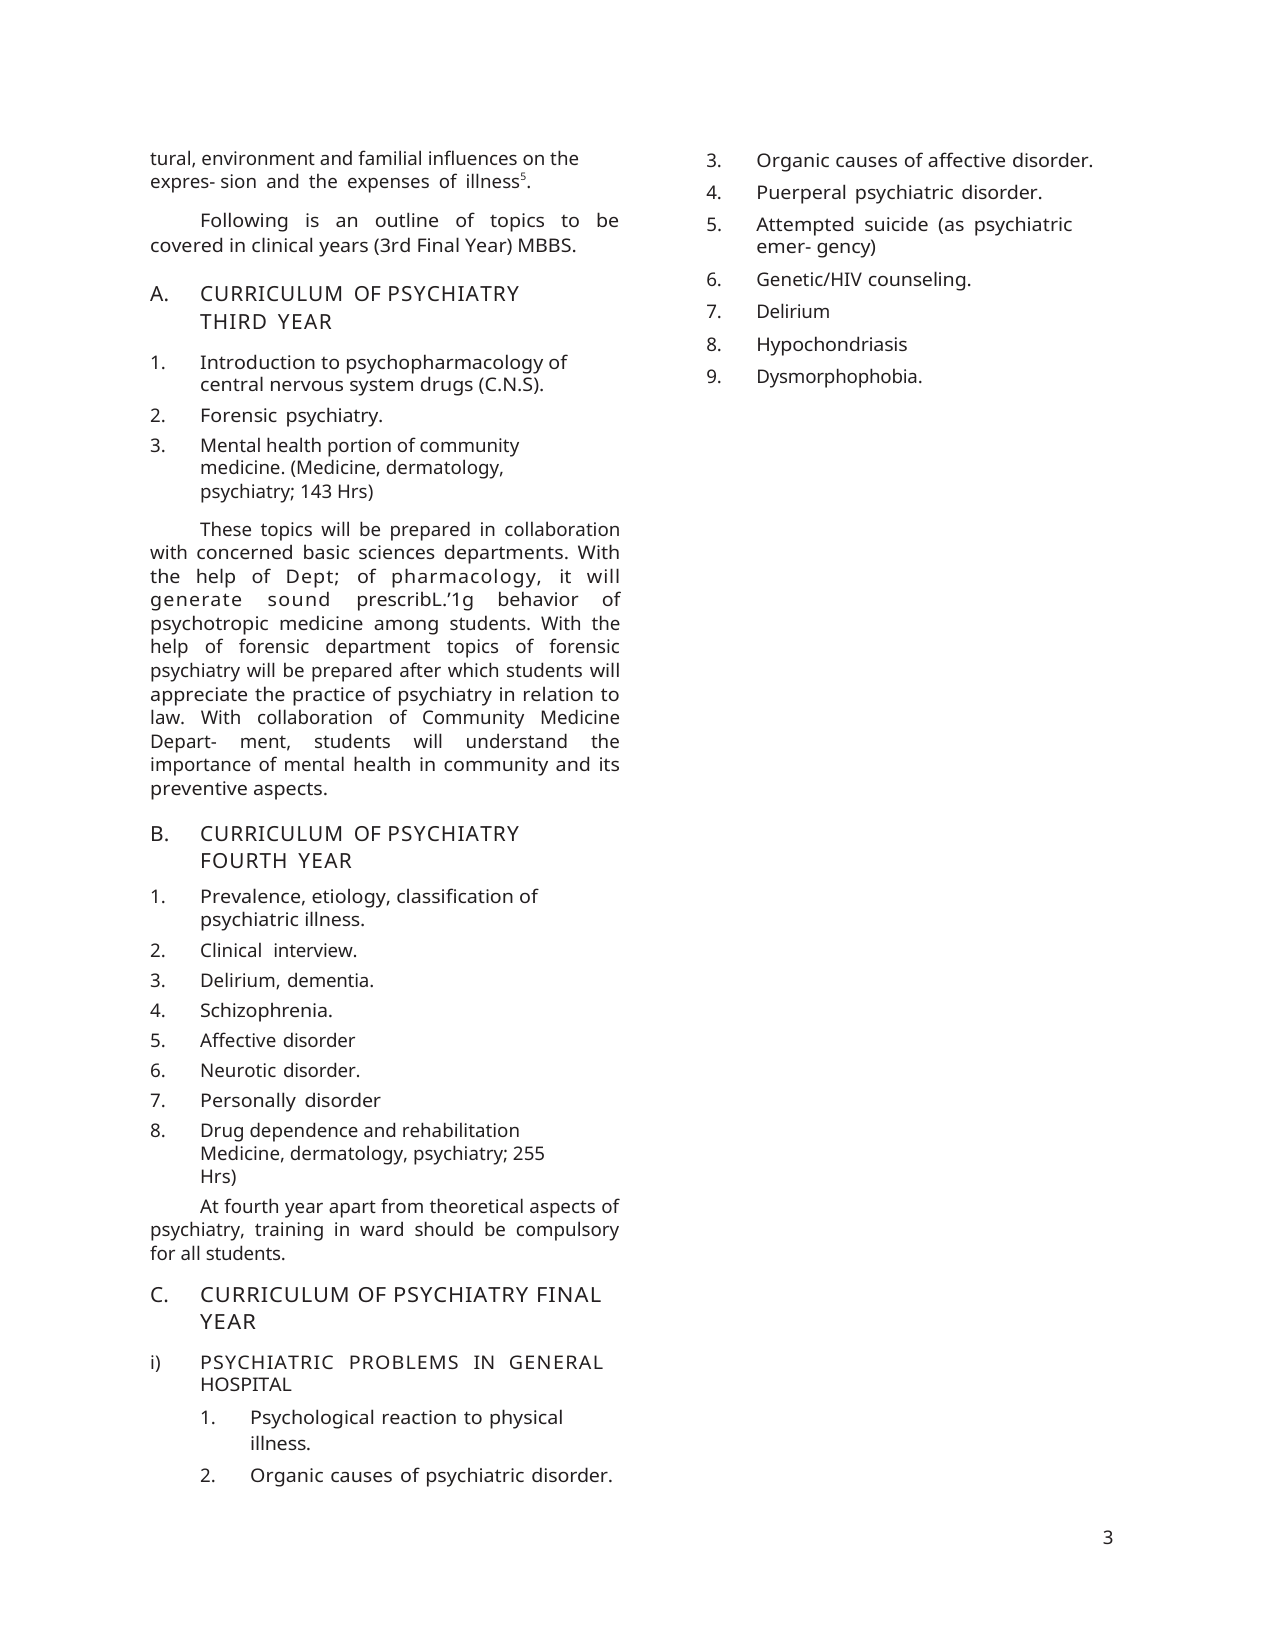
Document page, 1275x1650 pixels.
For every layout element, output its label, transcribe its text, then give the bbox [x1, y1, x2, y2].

list Drug dependence and rehabilitation Medicine, dermatology, psychiatry; 255 Hrs) [150, 1119, 578, 1189]
list Dysmorphophobia. [706, 363, 1137, 389]
text tural, environment and familial influences on the expres- sion and the expenses of illness5. [150, 147, 624, 194]
subtitle CURRICULUM OF PSYCHIATRY FOURTH YEAR [150, 819, 542, 874]
list Delirium, dementia. [150, 967, 624, 992]
list Organic causes of affective disorder. [706, 147, 1137, 172]
list Prevalence, etiology, classification of psychiatric illness. [150, 885, 619, 932]
list Affective disorder [150, 1027, 624, 1053]
list Clinical interview. [150, 937, 624, 962]
subtitle CURRICULUM OF PSYCHIATRY FINAL YEAR [150, 1281, 617, 1336]
list Delirium [706, 299, 1137, 324]
list Personally disorder [150, 1087, 624, 1113]
list PSYCHIATRIC PROBLEMS IN GENERAL HOSPITAL [150, 1351, 621, 1397]
list Puerperal psychiatric disorder. [706, 179, 1137, 205]
list Attempted suicide (as psychiatric emer- gency) [706, 213, 1133, 259]
text Following is an outline of topics to be covered in clinical years (3rd Final Year) MBBS. [150, 207, 619, 258]
list Neurotic disorder. [150, 1057, 624, 1083]
subtitle CURRICULUM OF PSYCHIATRY THIRD YEAR [150, 279, 542, 336]
list Organic causes of psychiatric disorder. [200, 1462, 624, 1488]
list Schizophrenia. [150, 997, 624, 1023]
list Psychological reaction to physical illness. [200, 1404, 624, 1456]
list Forensic psychiatry. [150, 402, 624, 428]
list Genetic/HIV counseling. [706, 267, 1137, 292]
text These topics will be prepared in collaboration with concerned basic sciences departments. With the help of Dept; of pharmacology, it will generate sound prescribL.’1g behavior of psychotropic medicine among students. With the help of forensic department topics of forensic psychiatry will be prepared after which students will appreciate the practice of psychiatry in relation to law. With collaboration of Community Medicine Depart- ment, students will understand the importance of mental health in community and its preventive aspects. [150, 518, 620, 801]
text At fourth year apart from theoretical aspects of psychiatry, training in ward should be compulsory for all students. [150, 1195, 619, 1266]
list Introduction to psychopharmacology of central nervous system drugs (C.N.S). [150, 351, 619, 397]
list Hypochondriasis [706, 331, 1137, 356]
list Mental health portion of community medicine. (Medicine, dermatology, psychiatry; 143 Hrs) [150, 434, 591, 503]
